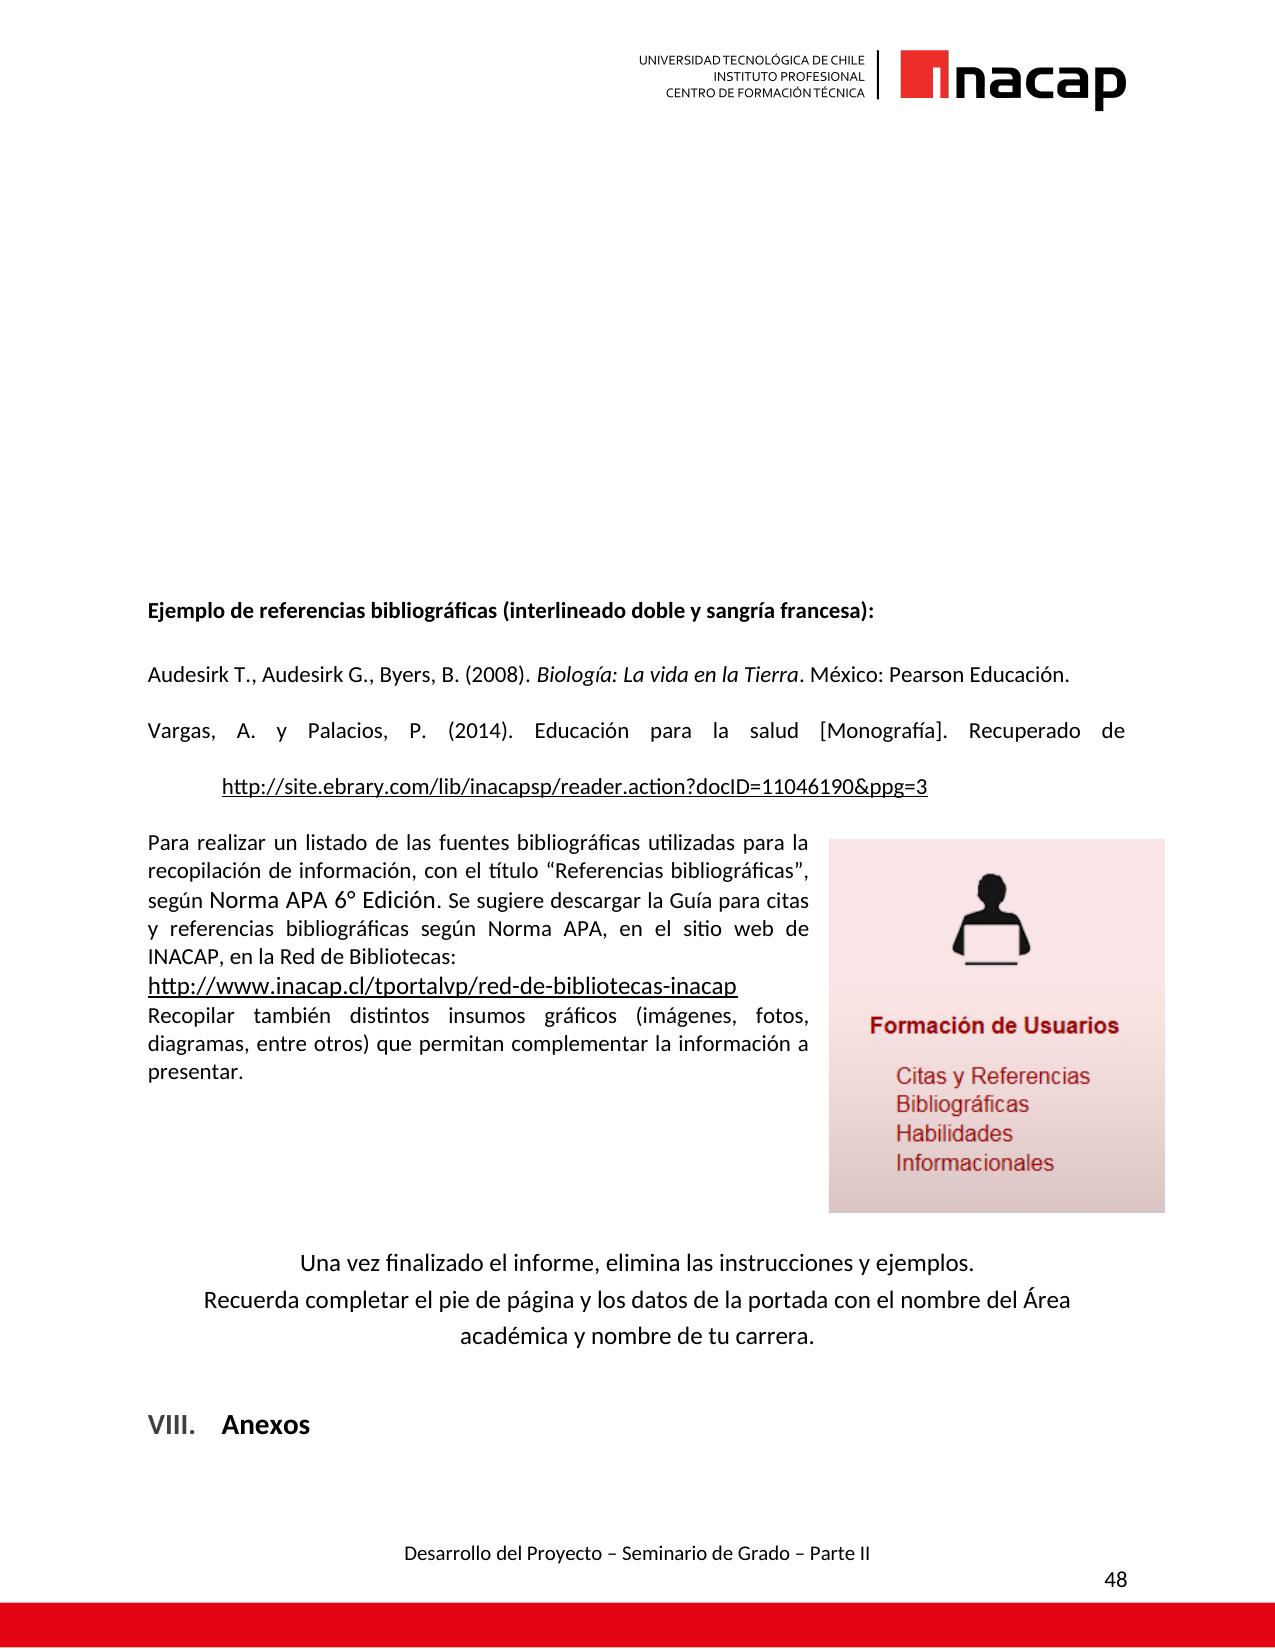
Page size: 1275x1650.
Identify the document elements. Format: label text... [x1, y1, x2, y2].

text http://www.inacap.cl/tportalvp/red-de-bibliotecas-inacap [148, 970, 828, 1001]
text Una vez finalizado el informe, elimina las instrucciones y ejemplos. [148, 1247, 1127, 1278]
text Vargas, A. y Palacios, P. (2014). Educación para la salud [Monografía]. Recuperado de http://site.ebrary.com/lib/inacapsp/reader.action?docID=11046190&ppg=3 [148, 716, 1127, 800]
picture [636, 46, 1128, 112]
text Ejemplo de referencias bibliográficas (interlineado doble y sangría francesa): [148, 596, 1127, 624]
text Audesirk T., Audesirk G., Byers, B. (2008). Biología: La vida en la Tierra. México: Pearson Educación. [148, 660, 1127, 688]
picture [828, 839, 1165, 1213]
list Anexos [148, 1406, 1127, 1442]
text Recopilar también distintos insumos gráficos (imágenes, fotos, diagramas, entre otros) que permitan complementar la información a presentar. [148, 1001, 828, 1085]
text Recuerda completar el pie de página y los datos de la portada con el nombre del Área académica y nombre de tu carrera. [148, 1284, 1127, 1351]
text Para realizar un listado de las fuentes bibliográficas utilizadas para la recopilación de información, con el título “Referencias bibliográficas”, según Norma APA 6° Edición. Se sugiere descargar la Guía para citas y referencias bibliográficas según Norma APA, en el sitio web de INACAP, en la Red de Bibliotecas: [148, 828, 1127, 970]
